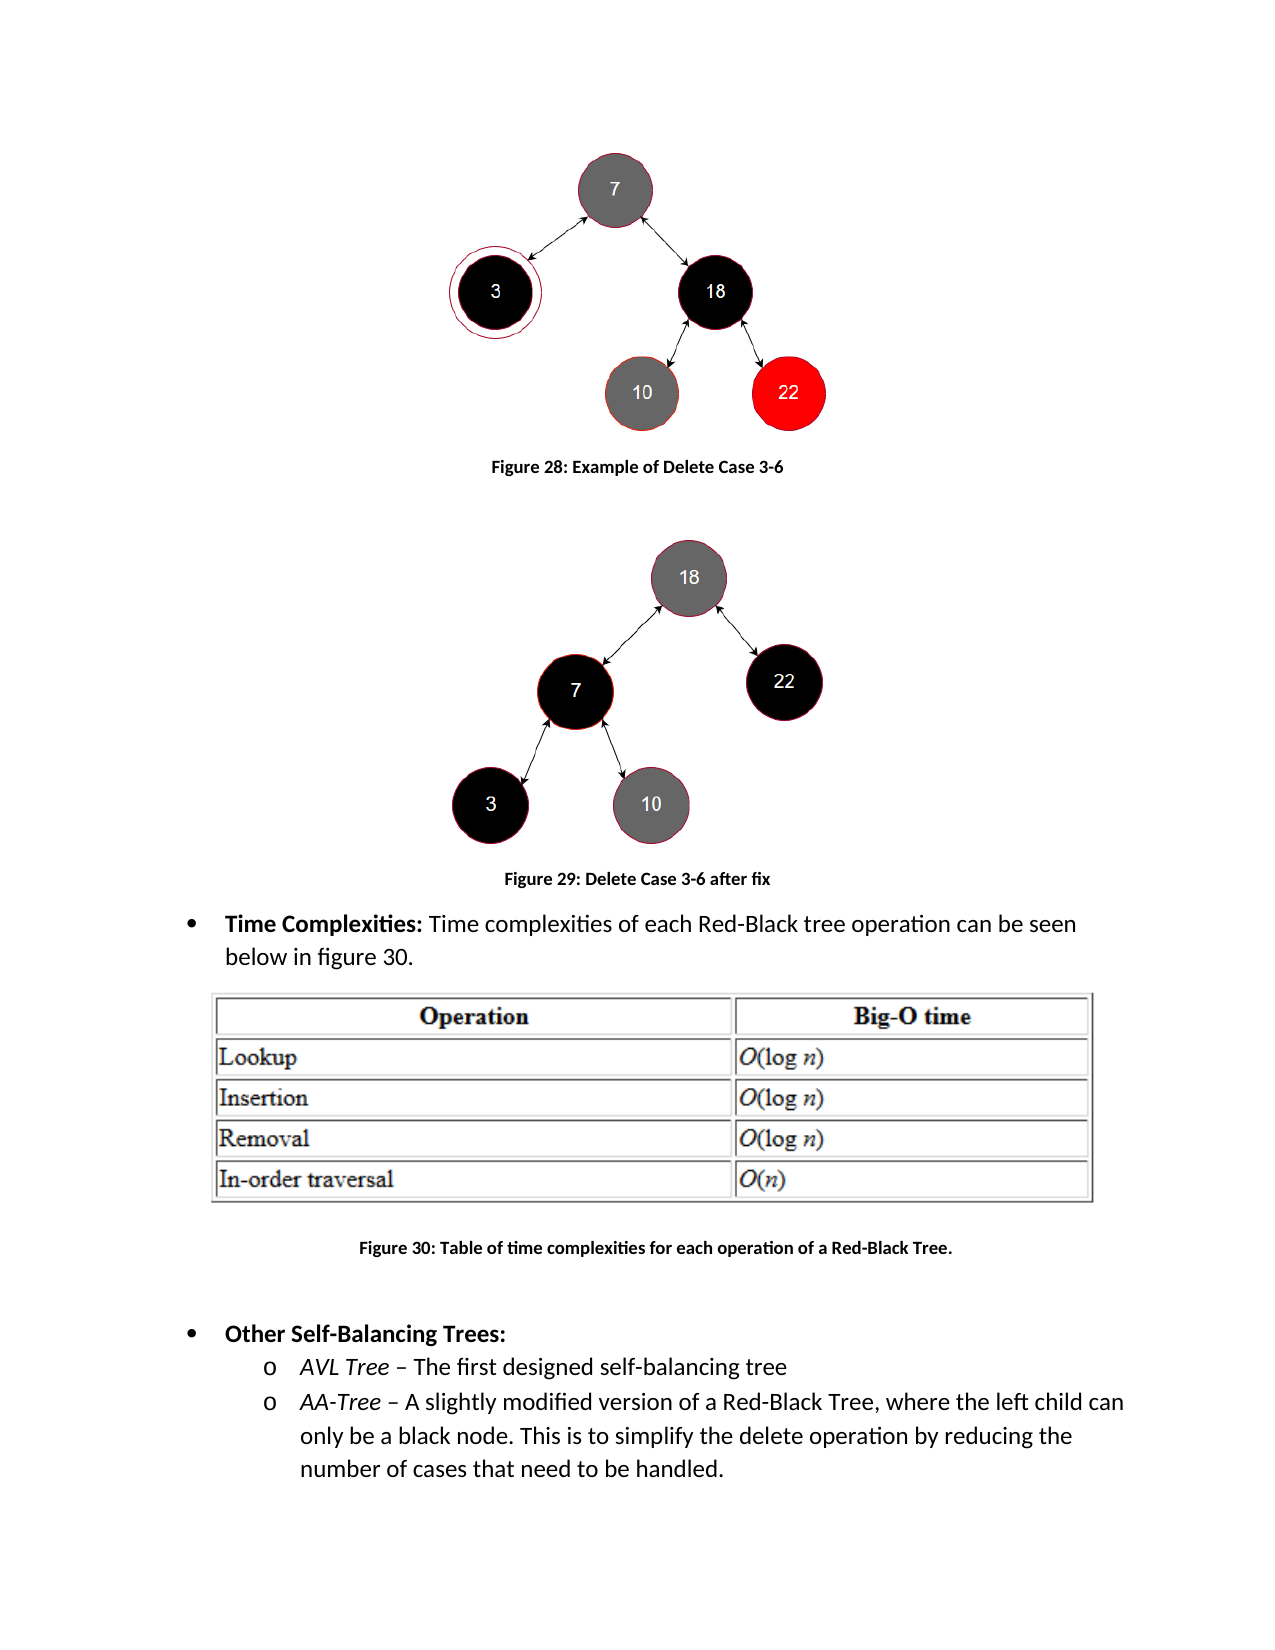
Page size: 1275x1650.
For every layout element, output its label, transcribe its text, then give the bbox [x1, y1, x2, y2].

picture [450, 537, 826, 848]
list AVL Tree – The first designed self-balancing tree [262, 1352, 1125, 1383]
picture [210, 990, 1103, 1217]
list AA-Tree – A slightly modified version of a Red-Black Tree, where the left child can only be a black node. This is to simplify the delete operation by reducing the number of cases that need to be handled. [262, 1386, 1125, 1483]
text Figure 28: Example of Delete Case 3-6 [150, 455, 1125, 478]
picture [444, 150, 831, 437]
list Other Self-Balancing Trees: [187, 1319, 1125, 1349]
text Figure 29: Delete Case 3-6 after fix [150, 867, 1125, 889]
text Figure 30: Table of time complexities for each operation of a Red-Black Tree. [187, 1236, 1125, 1259]
list Time Complexities: Time complexities of each Red-Black tree operation can be seen below in figure 30. [187, 908, 1125, 971]
